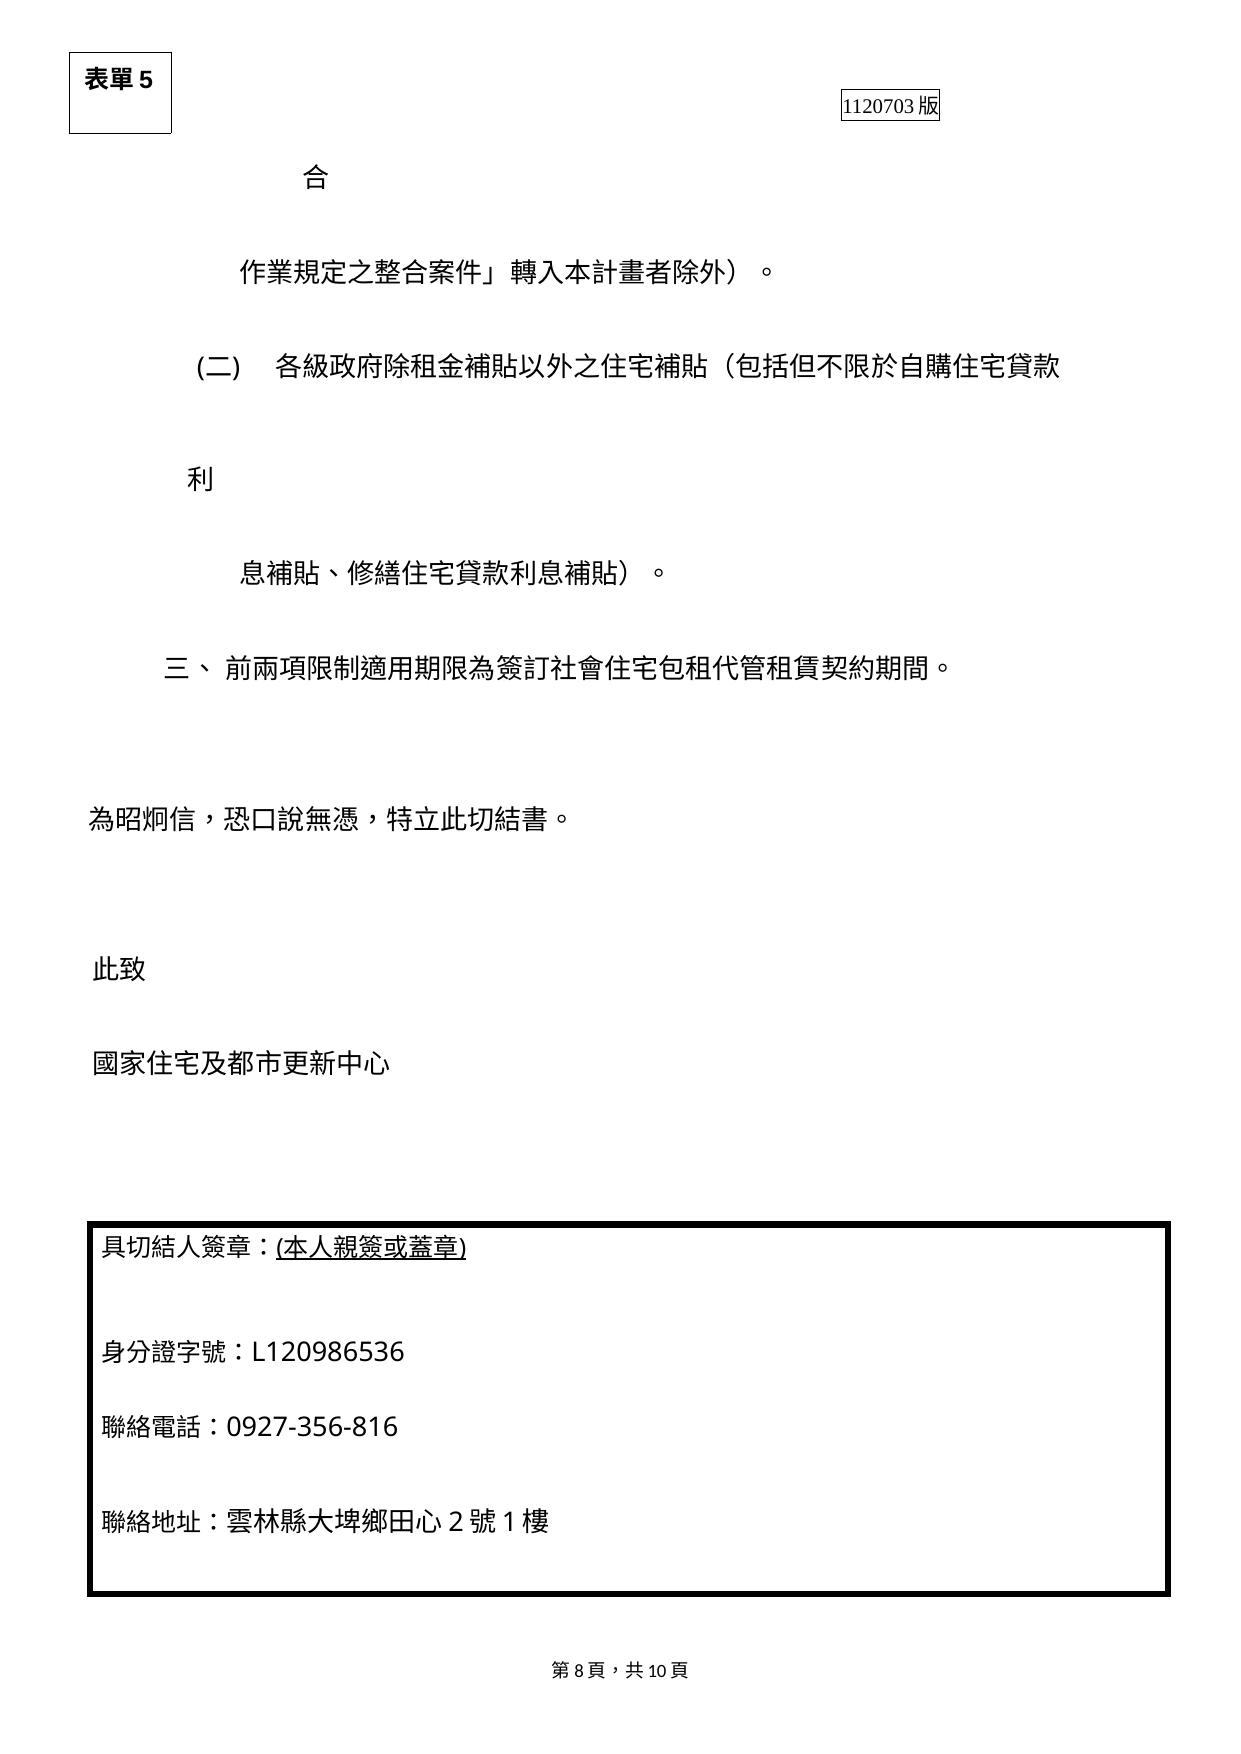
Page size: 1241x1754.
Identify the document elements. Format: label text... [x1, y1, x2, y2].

list 息補貼、修繕住宅貸款利息補貼）。 [197, 535, 1079, 610]
table_header 具切結人簽章：(本人親簽或蓋章) 身分證字號：L120986536 聯絡電話：0927-356-816 聯絡地址：雲林縣大埤鄉田心2號1樓 [93, 1228, 1165, 1591]
list 前兩項限制適用期限為簽訂社會住宅包租代管租賃契約期間。 [125, 629, 1079, 704]
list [187, 138, 1079, 213]
list 各級政府除租金補貼以外之住宅補貼（包括但不限於自購住宅貸款利 [187, 328, 1079, 515]
text 此致 [75, 930, 1165, 1005]
text 為昭炯信，恐口說無憑，特立此切結書。 [75, 780, 1165, 911]
text 國家住宅及都市更新中心 [75, 1024, 1165, 1099]
list 作業規定之整合案件」轉入本計畫者除外）。 [197, 233, 1079, 308]
